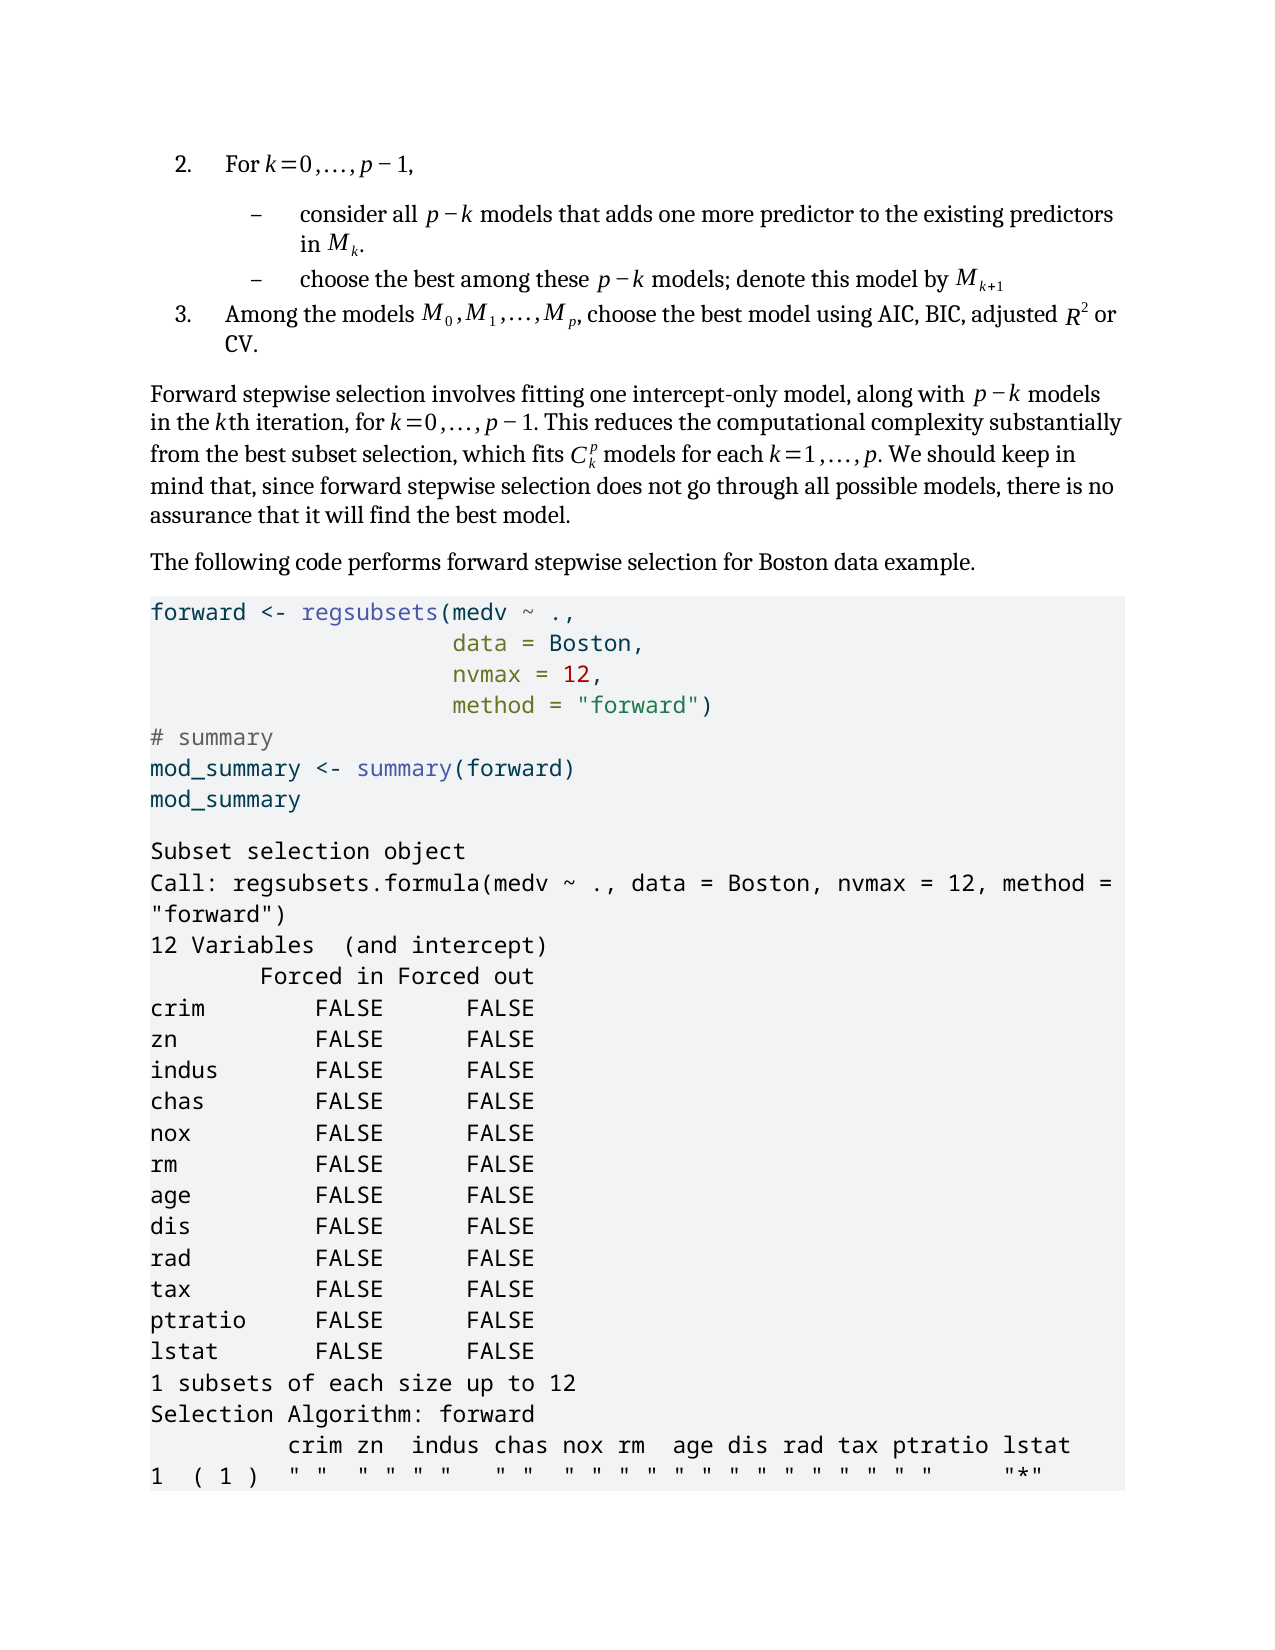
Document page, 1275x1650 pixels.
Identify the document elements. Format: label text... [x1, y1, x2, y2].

text forward <- regsubsets(medv ~ ., data = Boston, nvmax = 12, method = "forward") # summary mod_summary <- summary(forward) mod_summary [274, 596, 1125, 814]
list For , [175, 150, 1125, 179]
list choose the best among these models; denote this model by [250, 263, 1125, 295]
list Among the models , choose the best model using AIC, BIC, adjusted or CV. [175, 298, 1125, 359]
list consider all models that adds one more predictor to the existing predictors in . [250, 199, 1125, 260]
text Forward stepwise selection involves fitting one intercept-only model, along with models in the th iteration, for . This reduces the computational complexity substantially from the best subset selection, which fits models for each . We should keep in mind that, since forward stepwise selection does not go through all possible models, there is no assurance that it will find the best model. [150, 379, 1125, 529]
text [150, 835, 1125, 1491]
text The following code performs forward stepwise selection for Boston data example. [150, 548, 1125, 577]
